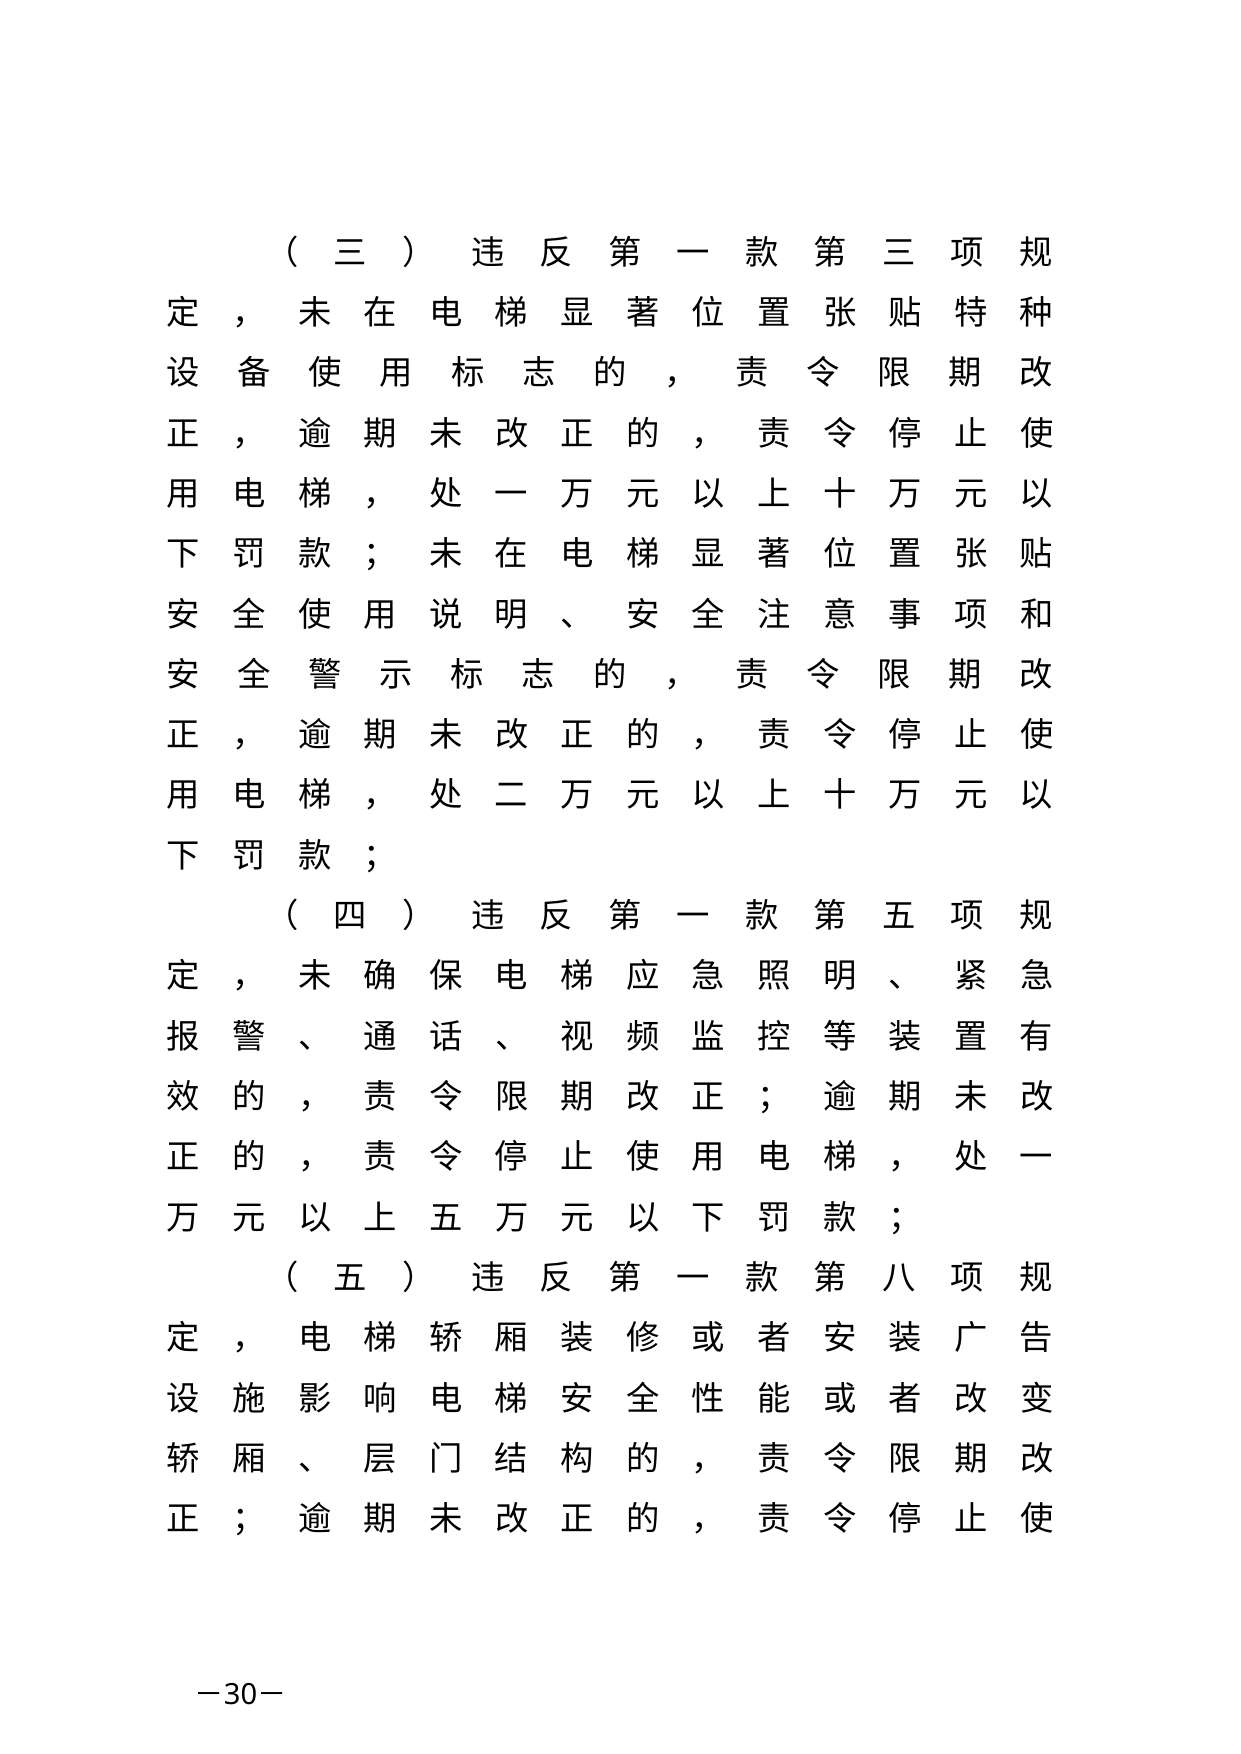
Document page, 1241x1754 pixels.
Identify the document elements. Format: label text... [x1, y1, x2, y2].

text （四）违反第一款第五项规定，未确保电梯应急照明、紧急报警、通话、视频监控等装置有效的，责令限期改正；逾期未改正的，责令停止使用电梯，处一万元以上五万元以下罚款； [167, 883, 1085, 1245]
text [167, 1245, 1085, 1546]
text （三）违反第一款第三项规定，未在电梯显著位置张贴特种设备使用标志的，责令限期改正，逾期未改正的，责令停止使用电梯，处一万元以上十万元以下罚款；未在电梯显著位置张贴安全使用说明、安全注意事项和安全警示标志的，责令限期改正，逾期未改正的，责令停止使用电梯，处二万元以上十万元以下罚款； [167, 219, 1085, 883]
